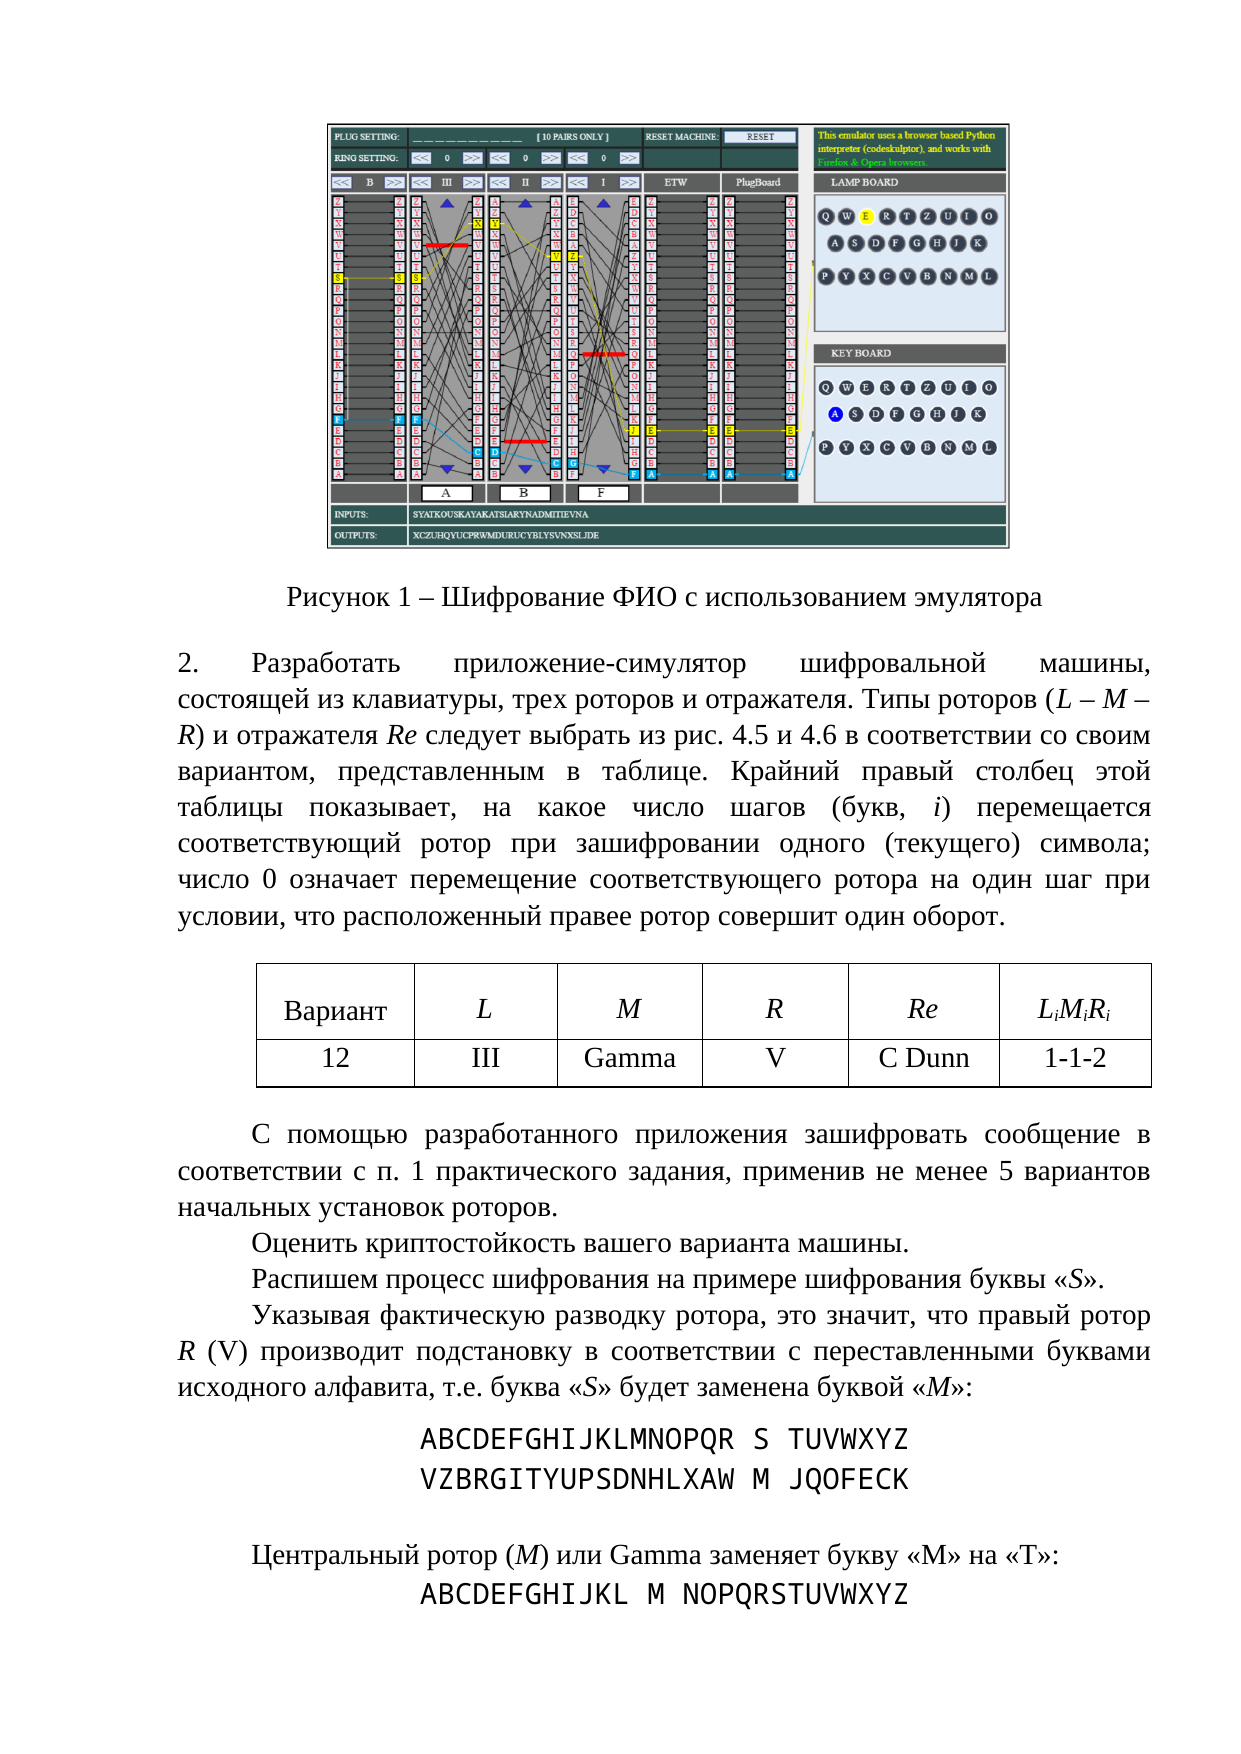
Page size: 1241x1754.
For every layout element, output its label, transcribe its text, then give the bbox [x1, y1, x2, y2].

text ABCDEFGHIJKL M NOPQRSTUVWXYZ [177, 1573, 1152, 1613]
table_header M [558, 964, 702, 1039]
picture [312, 118, 1017, 553]
table_cell 1-1-2 [1000, 1040, 1151, 1086]
text Оценить криптостойкость вашего варианта машины. [177, 1225, 1152, 1258]
table_cell C Dunn [849, 1040, 999, 1086]
table_cell Gamma [558, 1040, 702, 1086]
table_header R [703, 964, 848, 1039]
text Распишем процесс шифрования на примере шифрования буквы «S». [177, 1261, 1152, 1295]
table_header Re [849, 964, 999, 1039]
text Указывая фактическую разводку ротора, это значит, что правый ротор R (V) производит подстановку в соответствии с переставленными буквами исходного алфавита, т.е. буква «S» будет заменена буквой «M»: [177, 1297, 1152, 1403]
table_cell III [415, 1040, 557, 1086]
table_cell V [703, 1040, 848, 1086]
text Центральный ротор (М) или Gamma заменяет букву «M» на «T»: [177, 1537, 1152, 1571]
list Рисунок 1 – Шифрование ФИО с использованием эмулятора [177, 579, 1152, 613]
list Разработать приложение-симулятор шифровальной машины, состоящей из клавиатуры, трех роторов и отражателя. Типы роторов (L – M – R) и отражателя Re следует выбрать из рис. 4.5 и 4.6 в соответствии со своим вариантом, представленным в таблице. Крайний правый столбец этой таблицы показывает, на какое число шагов (букв, i) перемещается соответствующий ротор при зашифровании одного (текущего) символа; число 0 означает перемещение соответствующего ротора на один шаг при условии, что расположенный правее ротор совершит один оборот. [177, 645, 1152, 931]
text ABCDEFGHIJKLMNOPQR S TUVWXYZ [177, 1418, 1152, 1458]
text С помощью разработанного приложения зашифровать сообщение в соответствии с п. 1 практического задания, применив не менее 5 вариантов начальных установок роторов. [177, 1117, 1152, 1222]
table_header Вариант [257, 964, 414, 1039]
table_header L [415, 964, 557, 1039]
table_header LiMiRi [1000, 964, 1151, 1039]
text VZBRGITYUPSDNHLXAW M JQOFECK [177, 1458, 1152, 1498]
table_cell 12 [257, 1040, 414, 1086]
